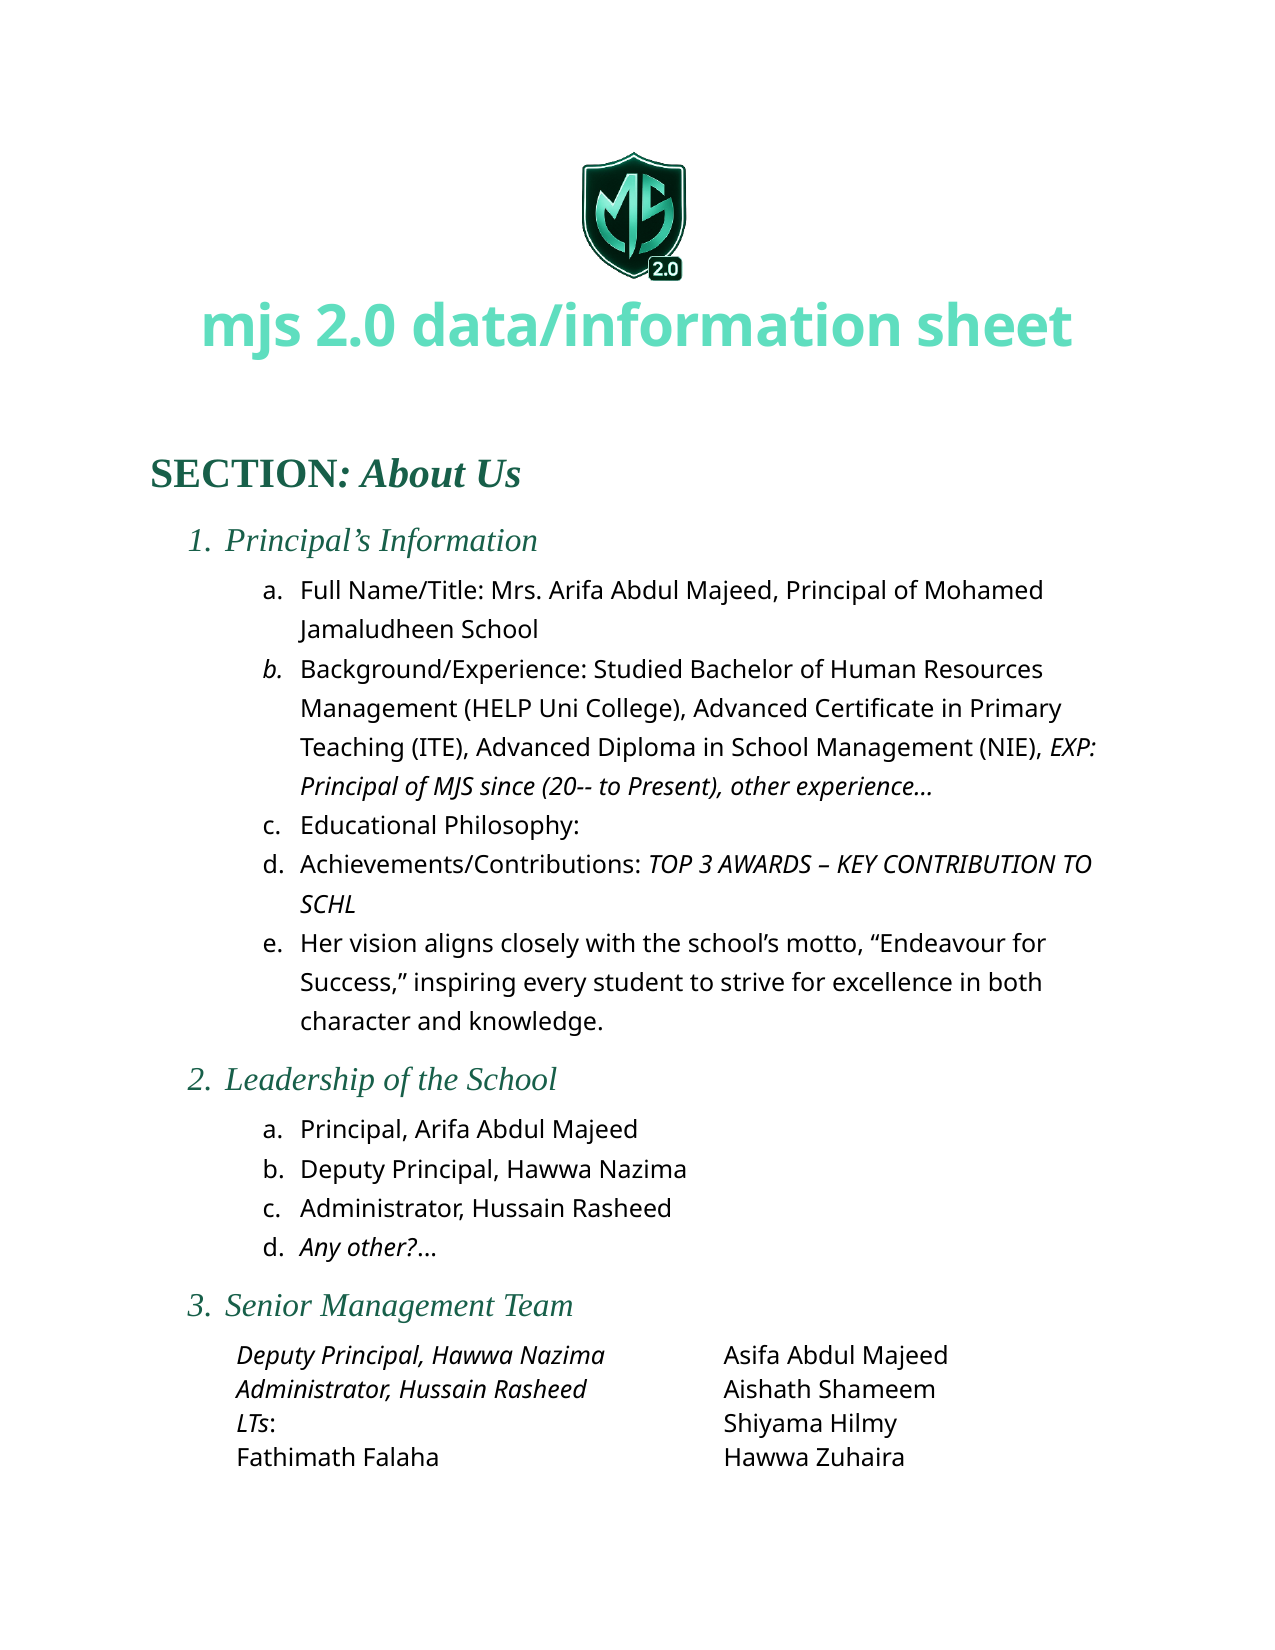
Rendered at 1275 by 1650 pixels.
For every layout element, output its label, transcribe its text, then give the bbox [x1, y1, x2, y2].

picture [570, 150, 705, 285]
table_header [150, 1338, 637, 1474]
list Deputy Principal, Hawwa Nazima [262, 1151, 1125, 1185]
subtitle Leadership of the School [187, 1060, 1125, 1098]
list Administrator, Hussain Rasheed [262, 1190, 1125, 1224]
list Her vision aligns closely with the school’s motto, “Endeavour for Success,” inspiring every student to strive for excellence in both character and knowledge. [262, 926, 1125, 1038]
list Educational Philosophy: [262, 808, 1125, 842]
list Any other?... [262, 1229, 1125, 1264]
list Full Name/Title: Mrs. Arifa Abdul Majeed, Principal of Mohamed Jamaludheen School [262, 573, 1125, 646]
subtitle Principal’s Information [187, 521, 1125, 559]
list Background/Experience: Studied Bachelor of Human Resources Management (HELP Uni College), Advanced Certificate in Primary Teaching (ITE), Advanced Diploma in School Management (NIE), EXP: Principal of MJS since (20-- to Present), other experience… [262, 651, 1125, 803]
list Achievements/Contributions: TOP 3 AWARDS – KEY CONTRIBUTION TO SCHL [262, 847, 1125, 920]
subtitle Senior Management Team [187, 1285, 1125, 1324]
list Principal, Arifa Abdul Majeed [262, 1112, 1125, 1146]
title mjs 2.0 data/information sheet [150, 284, 1125, 364]
subtitle SECTION: About Us [150, 449, 1125, 497]
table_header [637, 1338, 1124, 1474]
